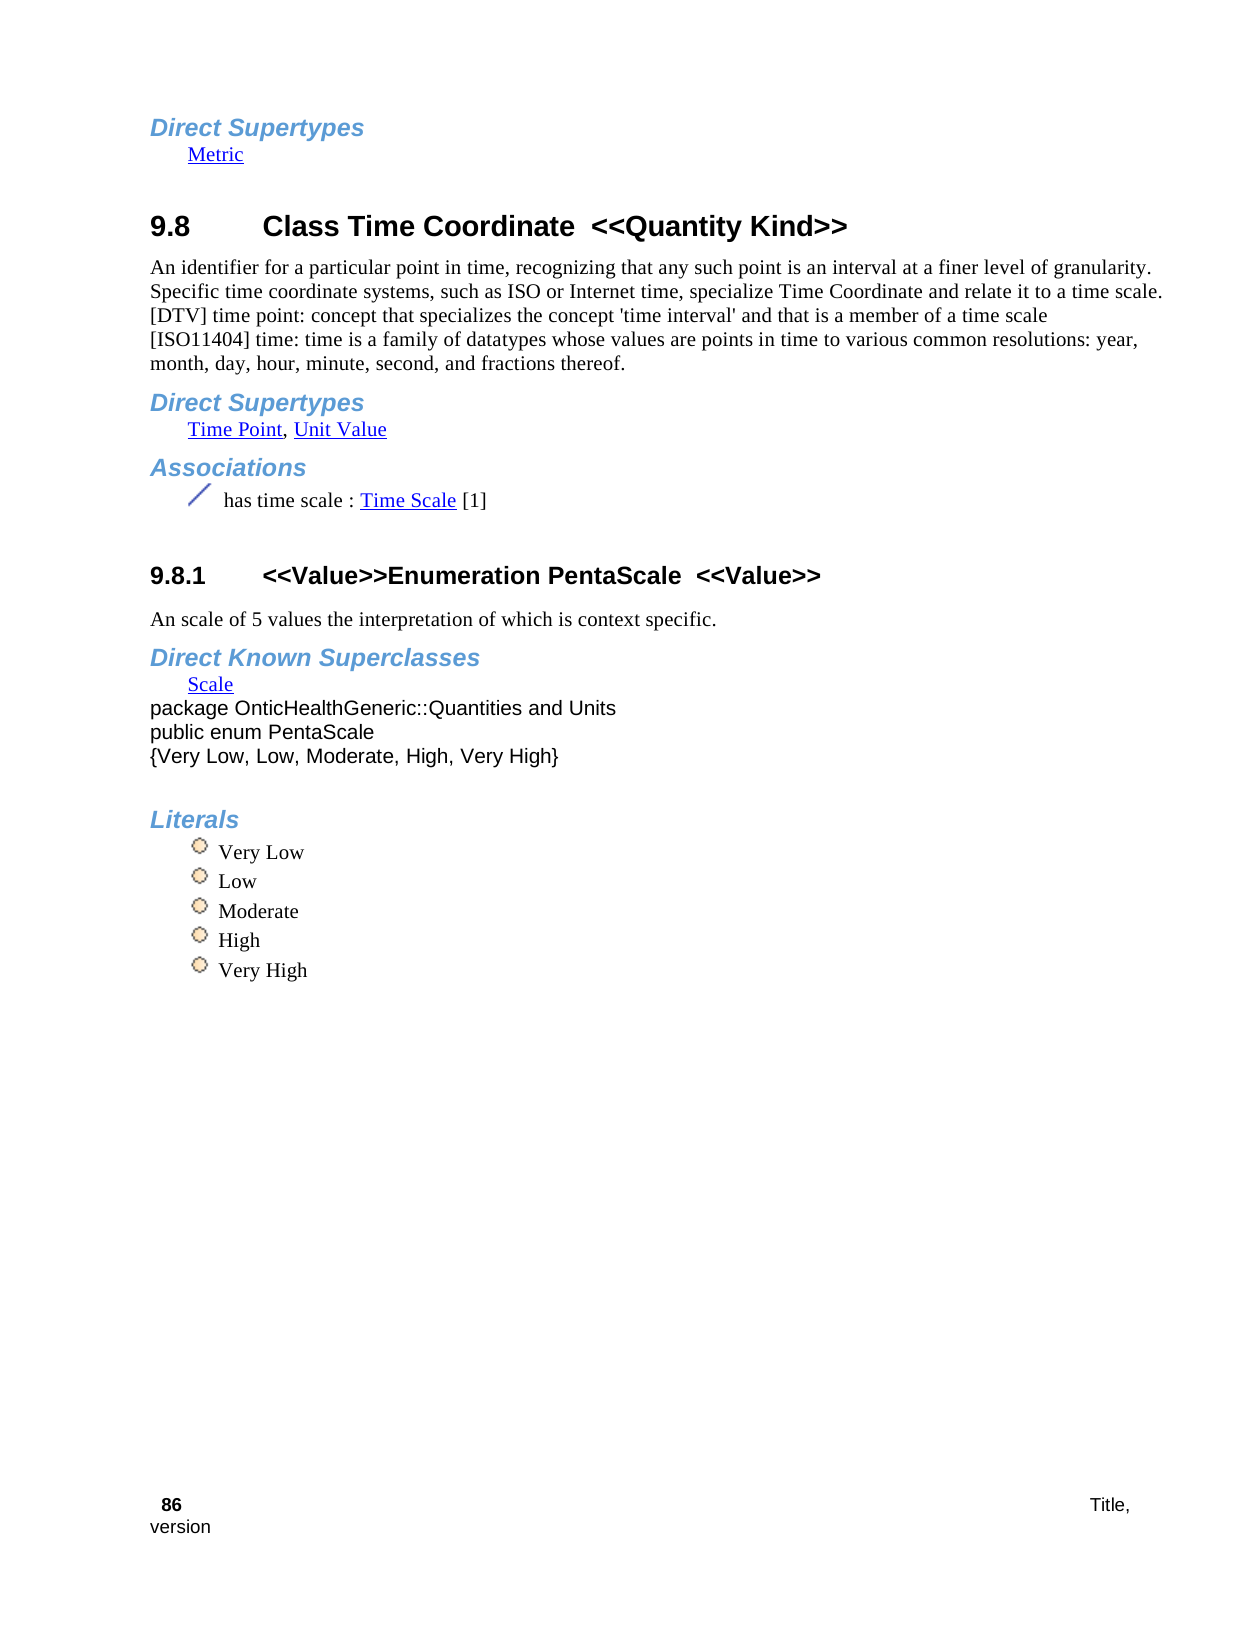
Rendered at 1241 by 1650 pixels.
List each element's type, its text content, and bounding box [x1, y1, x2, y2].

subtitle <<Value>>Enumeration PentaScale <<Value>> [150, 561, 1165, 590]
text High [187, 923, 1165, 952]
text Very High [187, 952, 1165, 982]
picture [187, 863, 213, 889]
picture [187, 893, 213, 919]
text has time scale : Time Scale [1] [187, 482, 1165, 512]
text An scale of 5 values the interpretation of which is context specific. [150, 607, 1165, 631]
text Moderate [187, 893, 1165, 923]
subtitle Direct Supertypes [150, 387, 1165, 417]
subtitle Literals [150, 805, 1165, 834]
text package OnticHealthGeneric::Quantities and Units [150, 696, 1165, 720]
subtitle Direct Known Superclasses [150, 643, 1165, 672]
subtitle Direct Supertypes [150, 112, 1165, 142]
text Time Point, Unit Value [187, 417, 1165, 441]
text public enum PentaScale [150, 720, 1165, 744]
text Scale [187, 672, 1165, 696]
picture [187, 922, 213, 948]
text Metric [187, 142, 1165, 166]
picture [187, 482, 213, 508]
subtitle Associations [150, 453, 1165, 482]
text [DTV] time point: concept that specializes the concept 'time interval' and that is a member of a time scale [150, 303, 1165, 327]
text Low [187, 864, 1165, 893]
text An identifier for a particular point in time, recognizing that any such point is an interval at a finer level of granularity. [150, 255, 1165, 279]
picture [187, 833, 213, 859]
text {Very Low, Low, Moderate, High, Very High} [150, 744, 1165, 768]
text [ISO11404] time: time is a family of datatypes whose values are points in time to various common resolutions: year, month, day, hour, minute, second, and fractions thereof. [150, 327, 1165, 375]
subtitle Class Time Coordinate <<Quantity Kind>> [150, 209, 1165, 243]
text Very Low [187, 834, 1165, 864]
picture [187, 952, 213, 978]
text Specific time coordinate systems, such as ISO or Internet time, specialize Time Coordinate and relate it to a time scale. [150, 279, 1165, 303]
